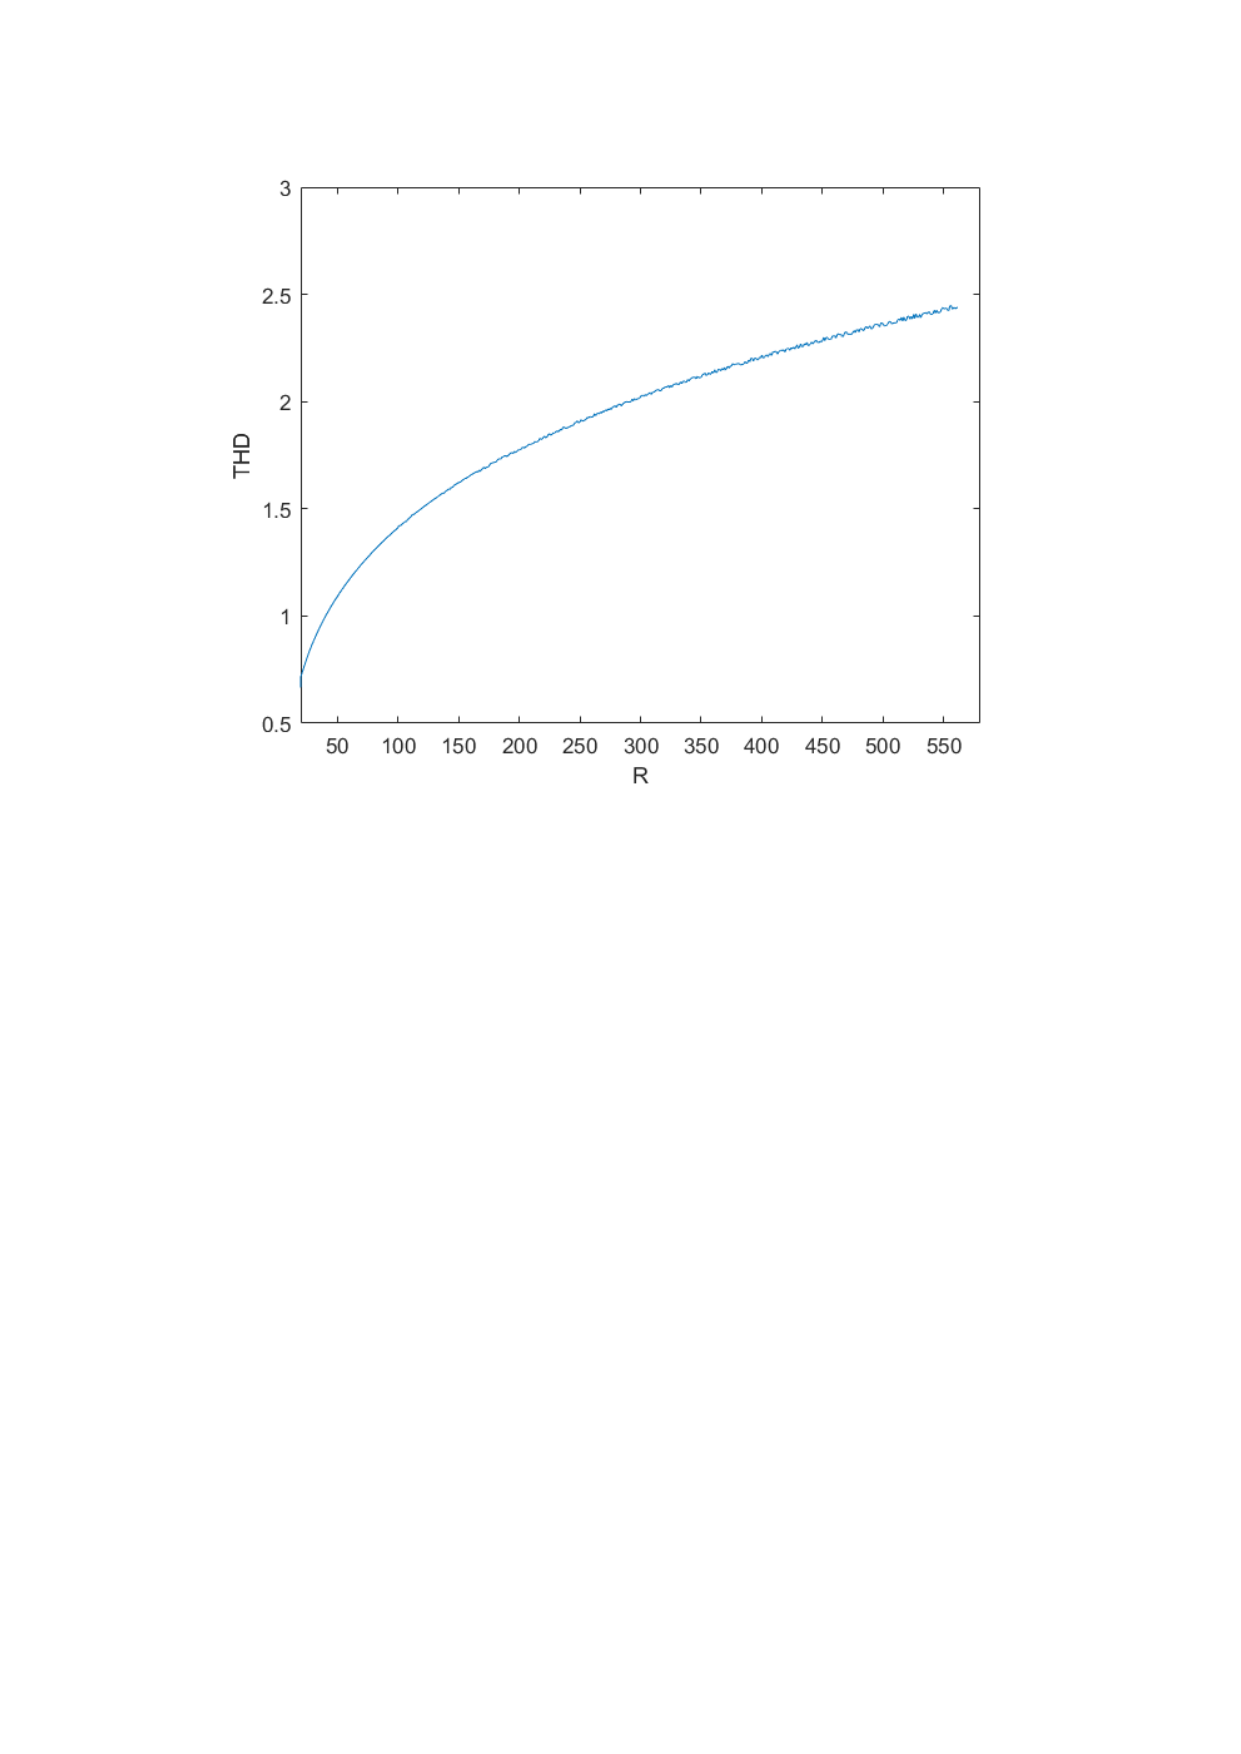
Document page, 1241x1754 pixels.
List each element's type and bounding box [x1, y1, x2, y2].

picture [202, 162, 1018, 786]
